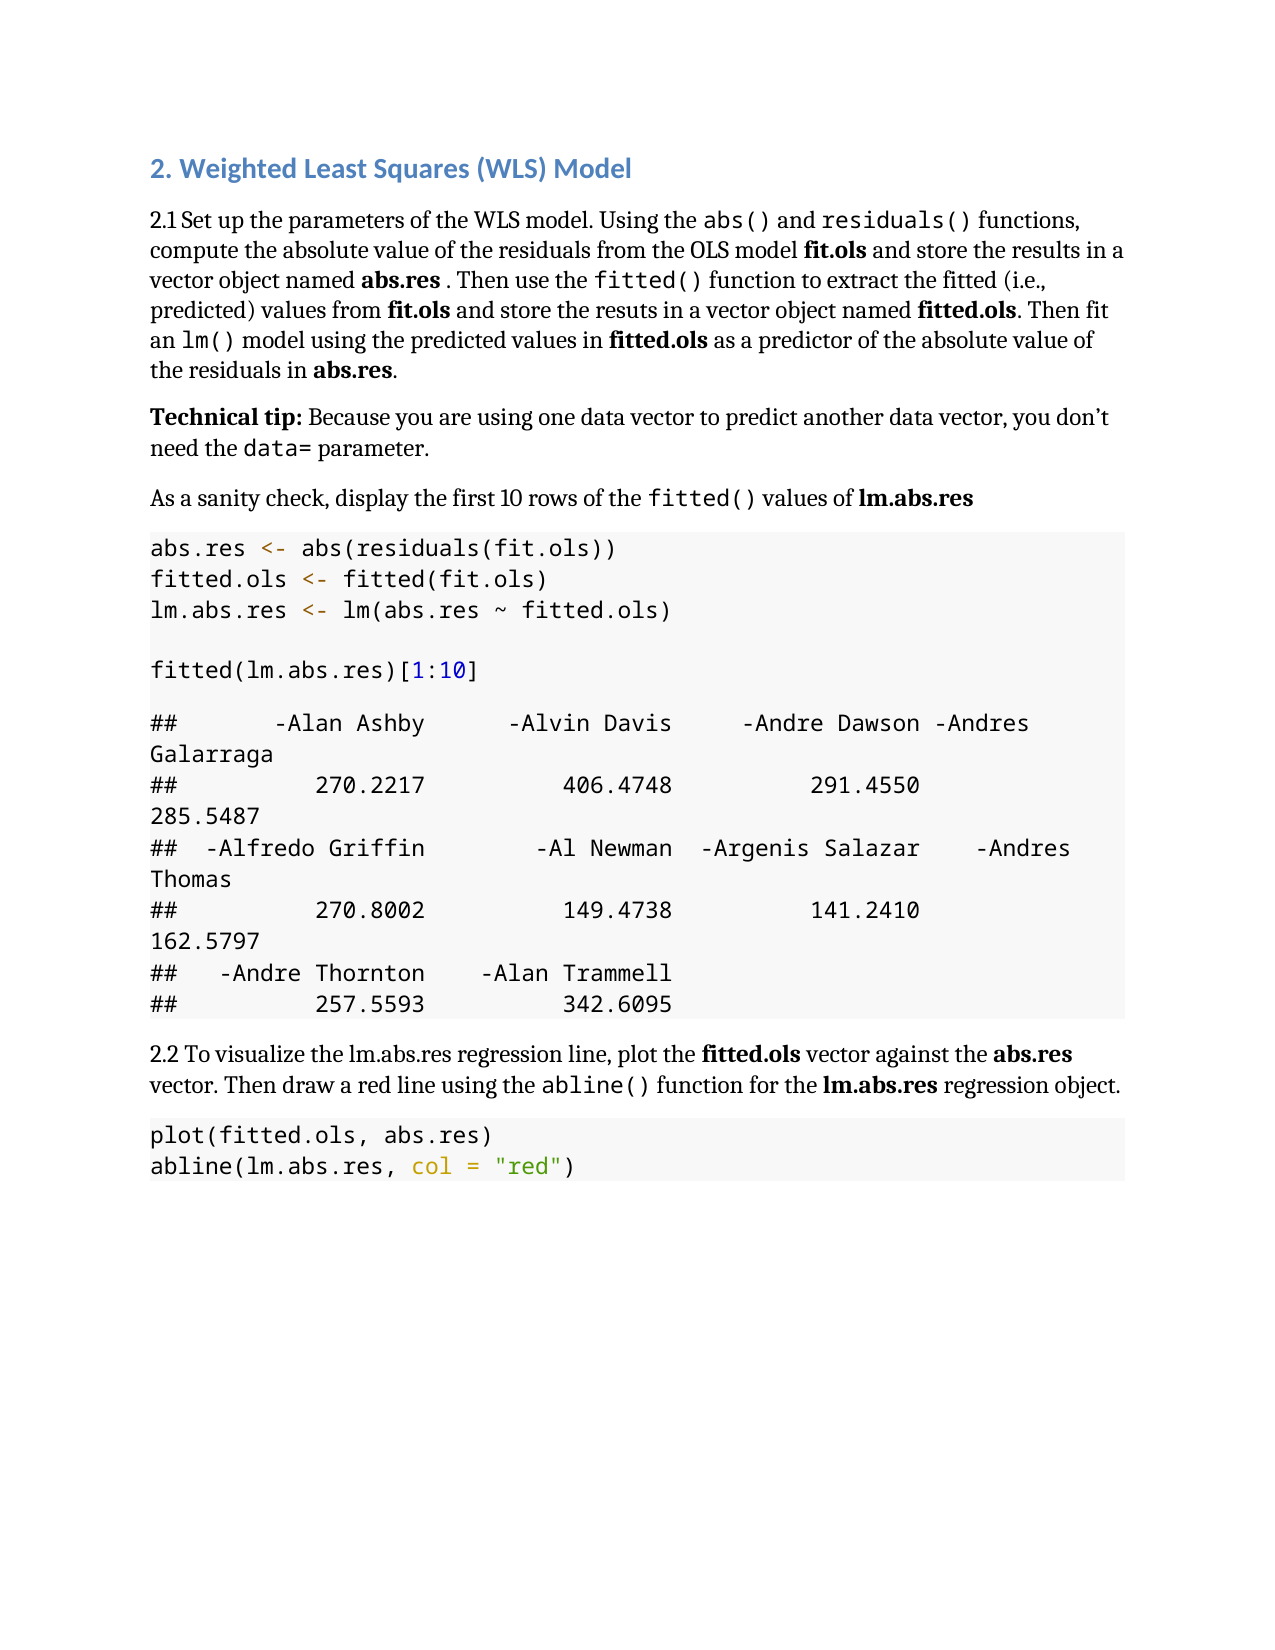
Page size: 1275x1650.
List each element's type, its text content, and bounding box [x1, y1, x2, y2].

subtitle 2. Weighted Least Squares (WLS) Model [150, 150, 1125, 186]
text 2.2 To visualize the lm.abs.res regression line, plot the fitted.ols vector against the abs.res vector. Then draw a red line using the abline() function for the lm.abs.res regression object. [150, 1040, 1125, 1100]
text abs.res <- abs(residuals(fit.ols)) fitted.ols <- fitted(fit.ols) lm.abs.res <- lm(abs.res ~ fitted.ols) fitted(lm.abs.res)[1:10] [150, 532, 1125, 686]
text As a sanity check, display the first 10 rows of the fitted() values of lm.abs.res [150, 482, 1125, 513]
text 2.1 Set up the parameters of the WLS model. Using the abs() and residuals() functions, compute the absolute value of the residuals from the OLS model fit.ols and store the results in a vector object named abs.res . Then use the fitted() function to extract the fitted (i.e., predicted) values from fit.ols and store the resuts in a vector object named fitted.ols. Then fit an lm() model using the predicted values in fitted.ols as a predictor of the absolute value of the residuals in abs.res. [150, 204, 1125, 384]
text plot(fitted.ols, abs.res) abline(lm.abs.res, col = "red") [150, 1118, 1125, 1181]
text ## -Alan Ashby -Alvin Davis -Andre Dawson -Andres Galarraga ## 270.2217 406.4748 291.4550 285.5487 ## -Alfredo Griffin -Al Newman -Argenis Salazar -Andres Thomas ## 270.8002 149.4738 141.2410 162.5797 ## -Andre Thornton -Alan Trammell ## 257.5593 342.6095 [150, 706, 1125, 1019]
text Technical tip: Because you are using one data vector to predict another data vector, you don’t need the data= parameter. [150, 403, 1125, 463]
